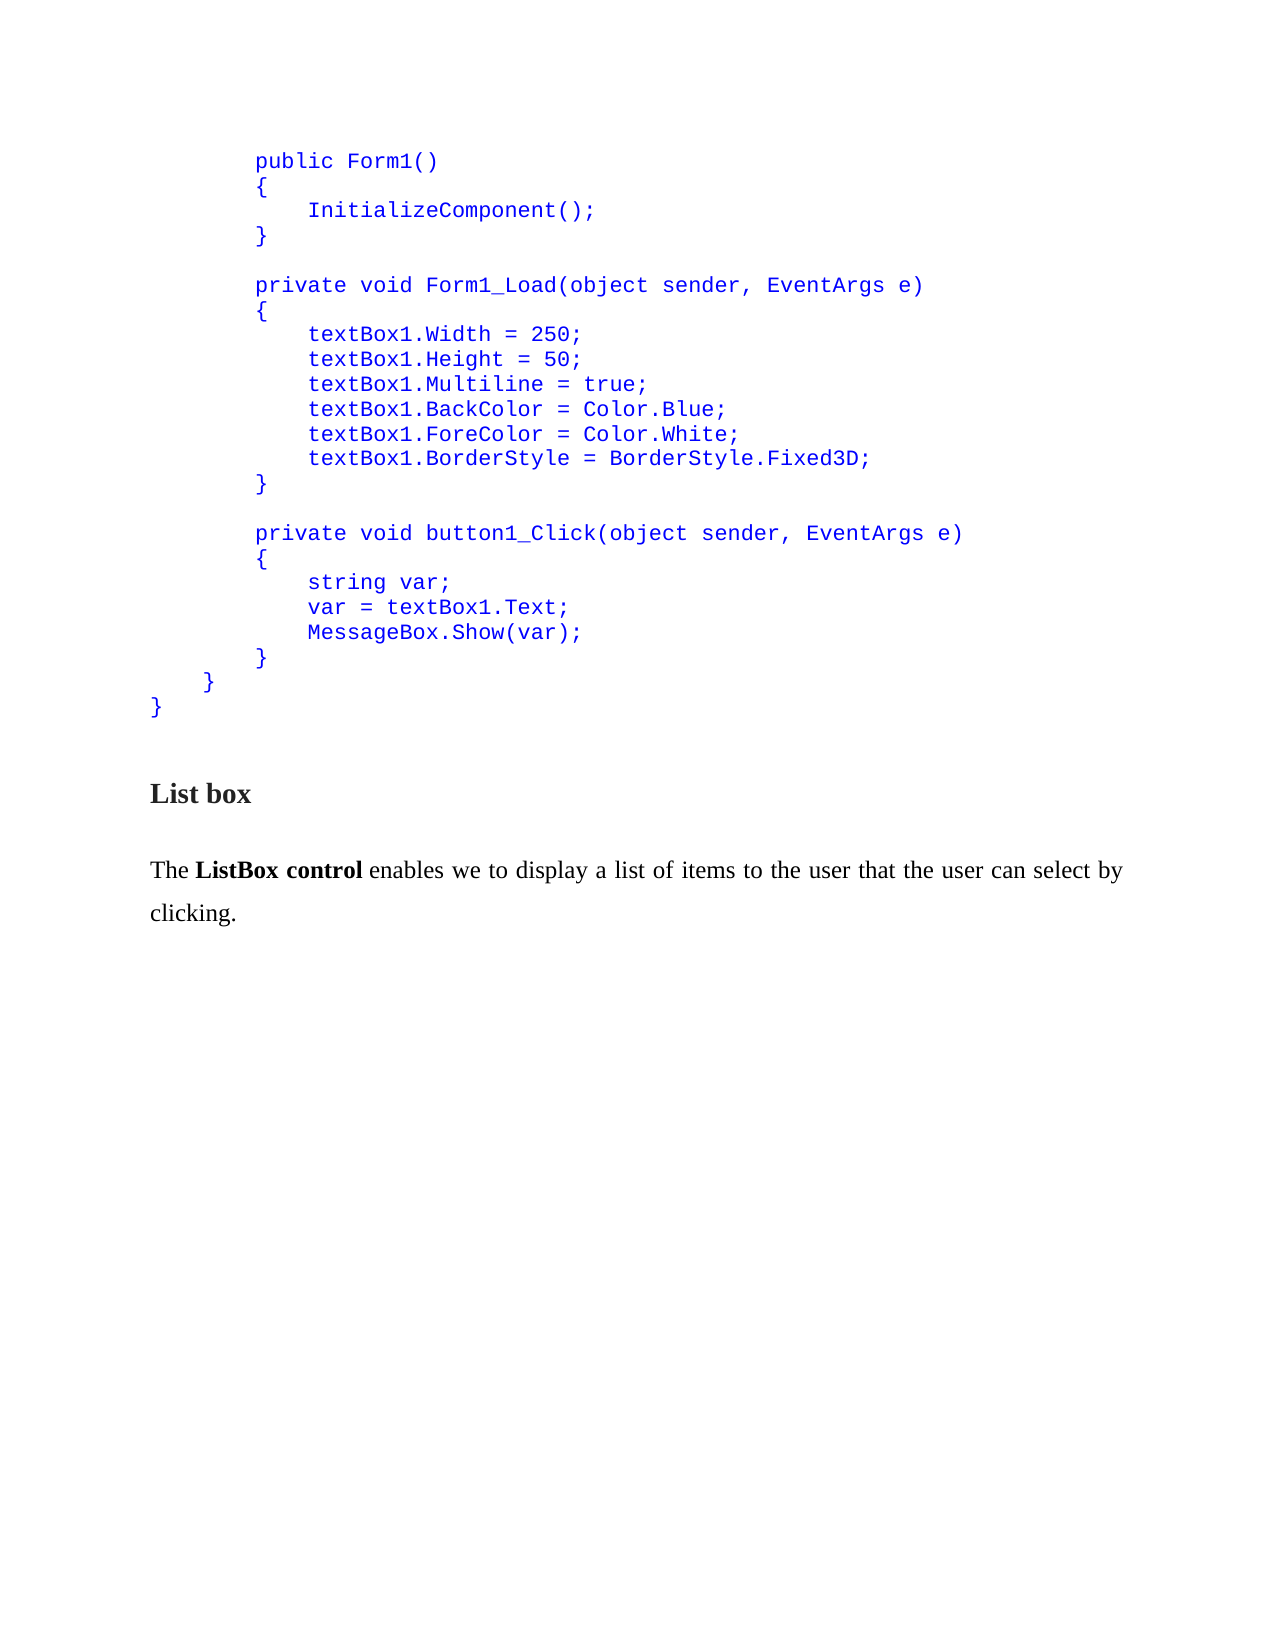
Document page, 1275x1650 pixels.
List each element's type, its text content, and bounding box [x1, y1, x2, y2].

text } [150, 671, 1125, 695]
text private void Form1_Load(object sender, EventArgs e) [150, 274, 1125, 299]
text textBox1.ForeColor = Color.White; [150, 423, 1125, 447]
text textBox1.BorderStyle = BorderStyle.Fixed3D; [150, 447, 1125, 472]
text } [150, 224, 1125, 249]
text textBox1.Multiline = true; [150, 373, 1125, 398]
text The ListBox control enables we to display a list of items to the user that the user can select by clicking. [150, 855, 1125, 927]
text public Form1() [150, 150, 1125, 175]
text { [150, 175, 1125, 199]
text } [150, 646, 1125, 671]
text var = textBox1.Text; [150, 596, 1125, 621]
text string var; [150, 571, 1125, 596]
text textBox1.Height = 50; [150, 348, 1125, 373]
text } [150, 695, 1125, 720]
subtitle List box [150, 776, 1125, 809]
text { [150, 547, 1125, 571]
text textBox1.Width = 250; [150, 323, 1125, 348]
text MessageBox.Show(var); [150, 621, 1125, 646]
text InitializeComponent(); [150, 199, 1125, 224]
text } [150, 472, 1125, 497]
text private void button1_Click(object sender, EventArgs e) [150, 522, 1125, 547]
text textBox1.BackColor = Color.Blue; [150, 398, 1125, 423]
text { [150, 299, 1125, 323]
